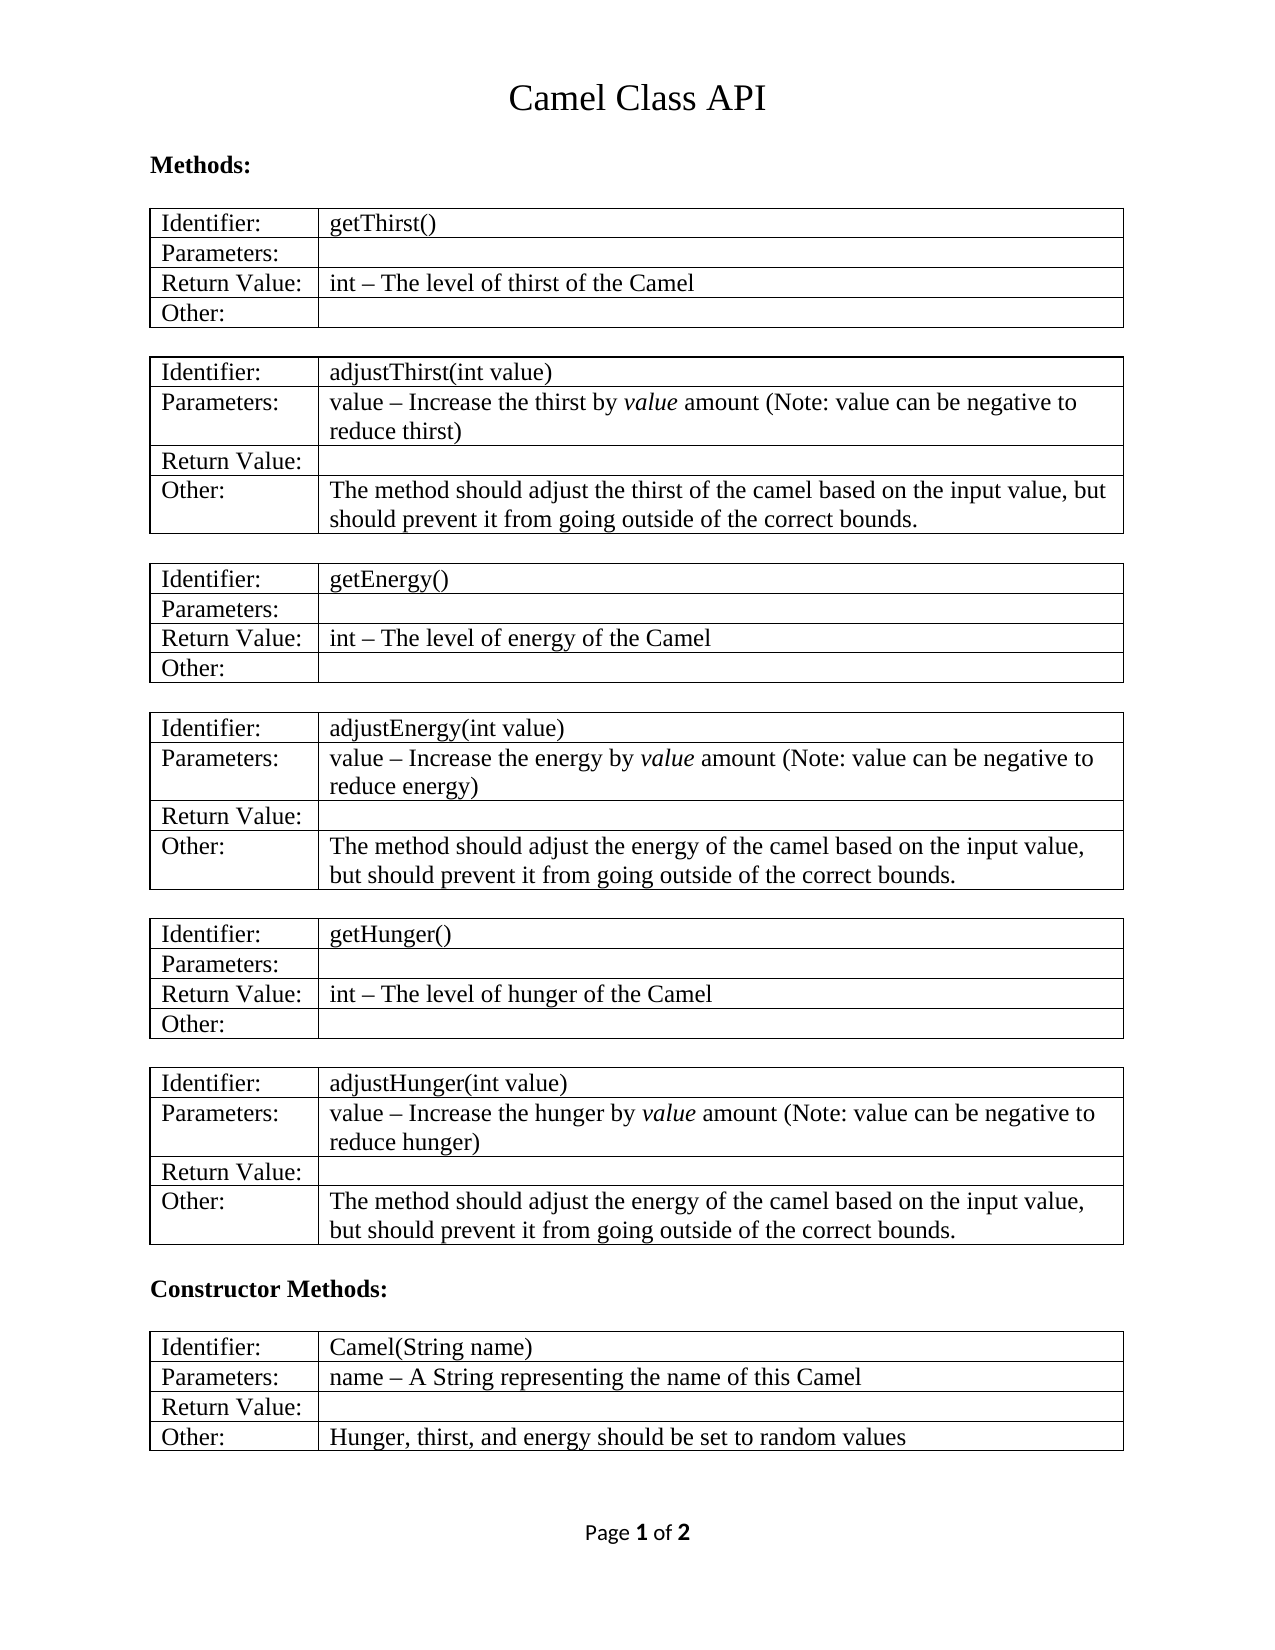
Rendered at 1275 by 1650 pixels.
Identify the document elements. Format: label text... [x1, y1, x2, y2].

table_header adjustEnergy(int value) [319, 713, 1123, 742]
table_header Identifier: [151, 919, 318, 948]
table_cell name – A String representing the name of this Camel [319, 1362, 1123, 1391]
table_cell [319, 594, 1123, 622]
table_cell Other: [151, 298, 318, 327]
table_cell int – The level of thirst of the Camel [319, 268, 1123, 297]
table_cell [319, 298, 1123, 327]
table_cell [319, 1392, 1123, 1421]
table_cell Parameters: [151, 743, 318, 800]
table_header adjustThirst(int value) [319, 358, 1123, 386]
table_cell [319, 653, 1123, 682]
table_cell Parameters: [151, 949, 318, 978]
table_cell Parameters: [151, 594, 318, 622]
table_cell Return Value: [151, 446, 318, 474]
table_cell [319, 949, 1123, 978]
table_cell Other: [151, 1422, 318, 1450]
table_cell Parameters: [151, 238, 318, 267]
table_cell Return Value: [151, 624, 318, 652]
table_cell int – The level of hunger of the Camel [319, 979, 1123, 1008]
table_cell int – The level of energy of the Camel [319, 624, 1123, 652]
table_header adjustHunger(int value) [319, 1068, 1123, 1097]
table_cell The method should adjust the energy of the camel based on the input value, but should prevent it from going outside of the correct bounds. [319, 831, 1123, 888]
table_cell Other: [151, 1009, 318, 1037]
table_header getHunger() [319, 919, 1123, 948]
table_cell Parameters: [151, 387, 318, 445]
table_header Identifier: [151, 713, 318, 742]
table_header getThirst() [319, 209, 1123, 237]
table_cell The method should adjust the energy of the camel based on the input value, but should prevent it from going outside of the correct bounds. [319, 1186, 1123, 1244]
table_header Identifier: [151, 358, 318, 386]
table_cell Return Value: [151, 1392, 318, 1421]
table_cell Other: [151, 653, 318, 682]
table_cell The method should adjust the thirst of the camel based on the input value, but should prevent it from going outside of the correct bounds. [319, 476, 1123, 533]
table_cell Return Value: [151, 979, 318, 1008]
text Methods: [150, 150, 1125, 179]
table_cell [319, 238, 1123, 267]
table_header Identifier: [151, 209, 318, 237]
table_header Identifier: [151, 1068, 318, 1097]
table_cell Return Value: [151, 268, 318, 297]
table_cell Other: [151, 831, 318, 888]
text Constructor Methods: [150, 1274, 1125, 1302]
table_cell [319, 1009, 1123, 1037]
table_cell Other: [151, 1186, 318, 1244]
table_cell Parameters: [151, 1362, 318, 1391]
table_cell value – Increase the energy by value amount (Note: value can be negative to reduce energy) [319, 743, 1123, 800]
table_cell [319, 446, 1123, 474]
table_header Identifier: [151, 564, 318, 593]
table_header getEnergy() [319, 564, 1123, 593]
table_cell Parameters: [151, 1098, 318, 1156]
table_cell value – Increase the hunger by value amount (Note: value can be negative to reduce hunger) [319, 1098, 1123, 1156]
table_cell [319, 1157, 1123, 1185]
table_cell Return Value: [151, 1157, 318, 1185]
table_cell value – Increase the thirst by value amount (Note: value can be negative to reduce thirst) [319, 387, 1123, 445]
table_header Camel(String name) [319, 1332, 1123, 1361]
table_cell Other: [151, 476, 318, 533]
table_header Identifier: [151, 1332, 318, 1361]
table_cell Return Value: [151, 801, 318, 830]
table_cell [319, 801, 1123, 830]
table_cell Hunger, thirst, and energy should be set to random values [319, 1422, 1123, 1450]
